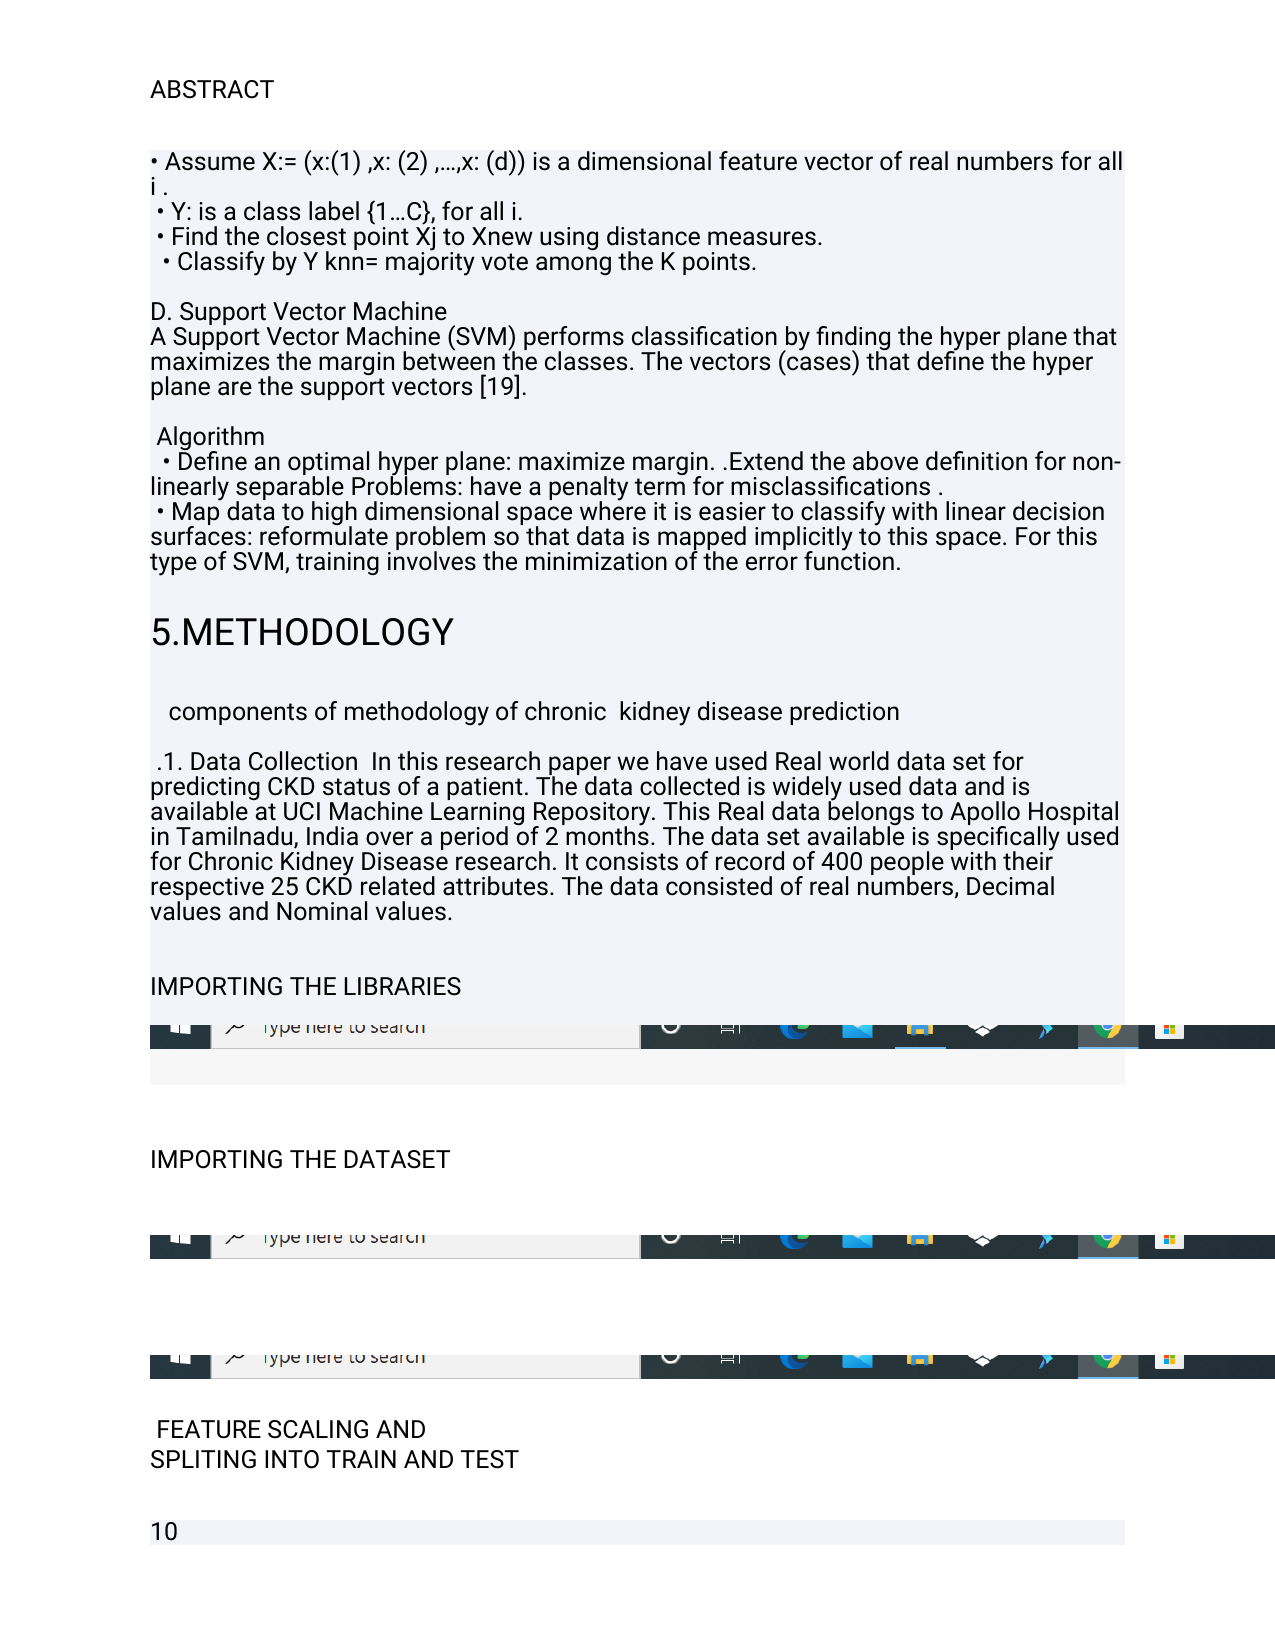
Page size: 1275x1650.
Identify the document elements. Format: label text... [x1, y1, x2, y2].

text .1. Data Collection In this research paper we have used Real world data set for predicting CKD status of a patient. The data collected is widely used data and is available at UCI Machine Learning Repository. This Real data belongs to Apollo Hospital in Tamilnadu, India over a period of 2 months. The data set available is specifically used for Chronic Kidney Disease research. It consists of record of 400 people with their respective 25 CKD related attributes. The data consisted of real numbers, Decimal values and Nominal values. [150, 750, 1125, 925]
picture [150, 1025, 1275, 1049]
text • Y: is a class label {1…C}, for all i. [150, 200, 1125, 225]
picture [150, 1235, 1275, 1259]
text D. Support Vector Machine [150, 300, 1125, 325]
text components of methodology of chronic kidney disease prediction [150, 700, 1125, 725]
text • Find the closest point Xj to Xnew using distance measures. [150, 225, 1125, 250]
text • Define an optimal hyper plane: maximize margin. .Extend the above definition for non-linearly separable Problems: have a penalty term for misclassifications . [150, 450, 1125, 500]
text • Assume X:= (x:(1) ,x: (2) ,…,x: (d)) is a dimensional feature vector of real numbers for all i . [150, 150, 1125, 200]
text IMPORTING THE DATASET [150, 1145, 1125, 1175]
text SPLITING INTO TRAIN AND TEST [150, 1445, 1125, 1475]
text 5.METHODOLOGY [150, 625, 1125, 650]
text • Map data to high dimensional space where it is easier to classify with linear decision surfaces: reformulate problem so that data is mapped implicitly to this space. For this type of SVM, training involves the minimization of the error function. [150, 500, 1125, 575]
picture [150, 1355, 1275, 1379]
text FEATURE SCALING AND [150, 1415, 1125, 1445]
text A Support Vector Machine (SVM) performs classification by finding the hyper plane that maximizes the margin between the classes. The vectors (cases) that define the hyper plane are the support vectors [19]. [150, 325, 1125, 400]
text Algorithm [150, 425, 1125, 450]
text • Classify by Y knn= majority vote among the K points. [150, 250, 1125, 275]
text IMPORTING THE LIBRARIES [150, 975, 1125, 1000]
